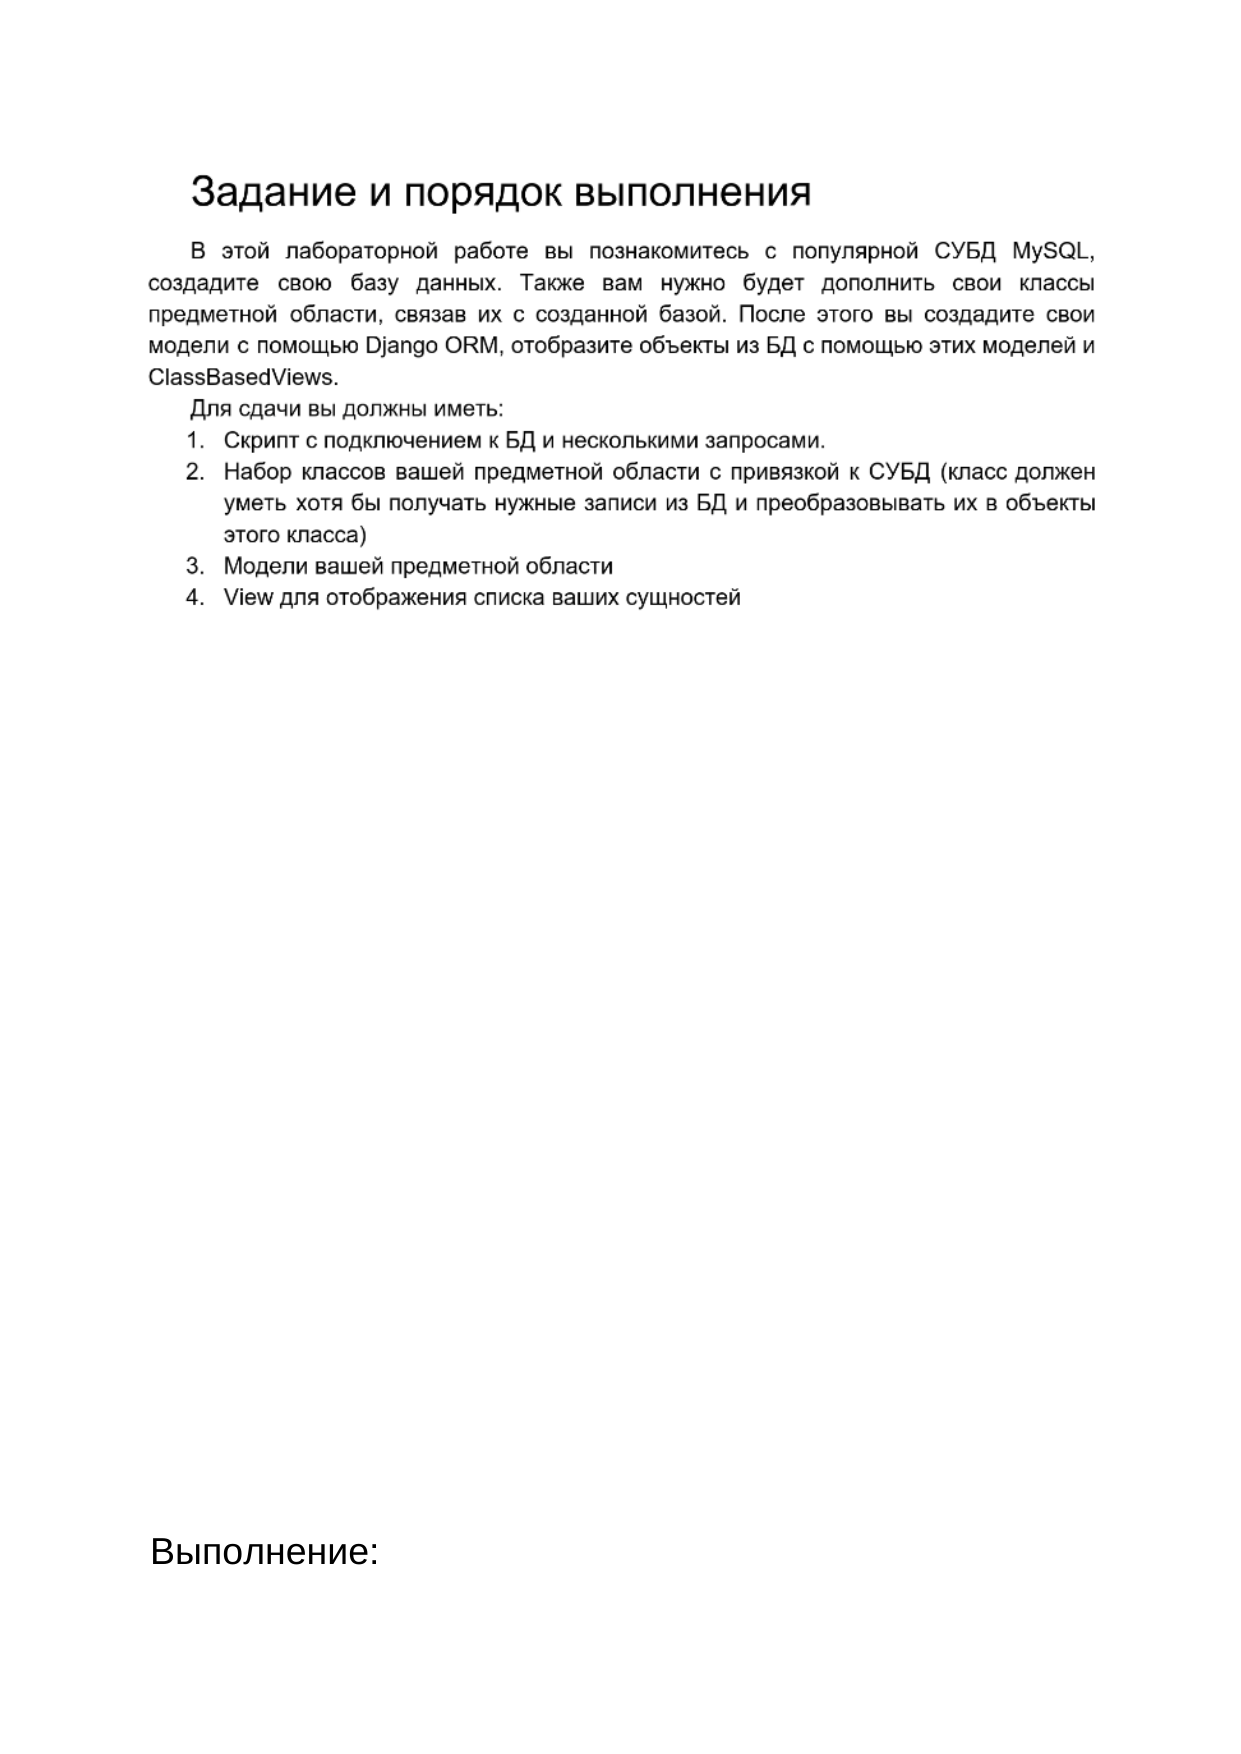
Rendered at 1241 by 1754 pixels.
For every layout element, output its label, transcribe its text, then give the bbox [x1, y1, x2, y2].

text Выполнение: [150, 1529, 1090, 1572]
picture [104, 150, 1135, 631]
